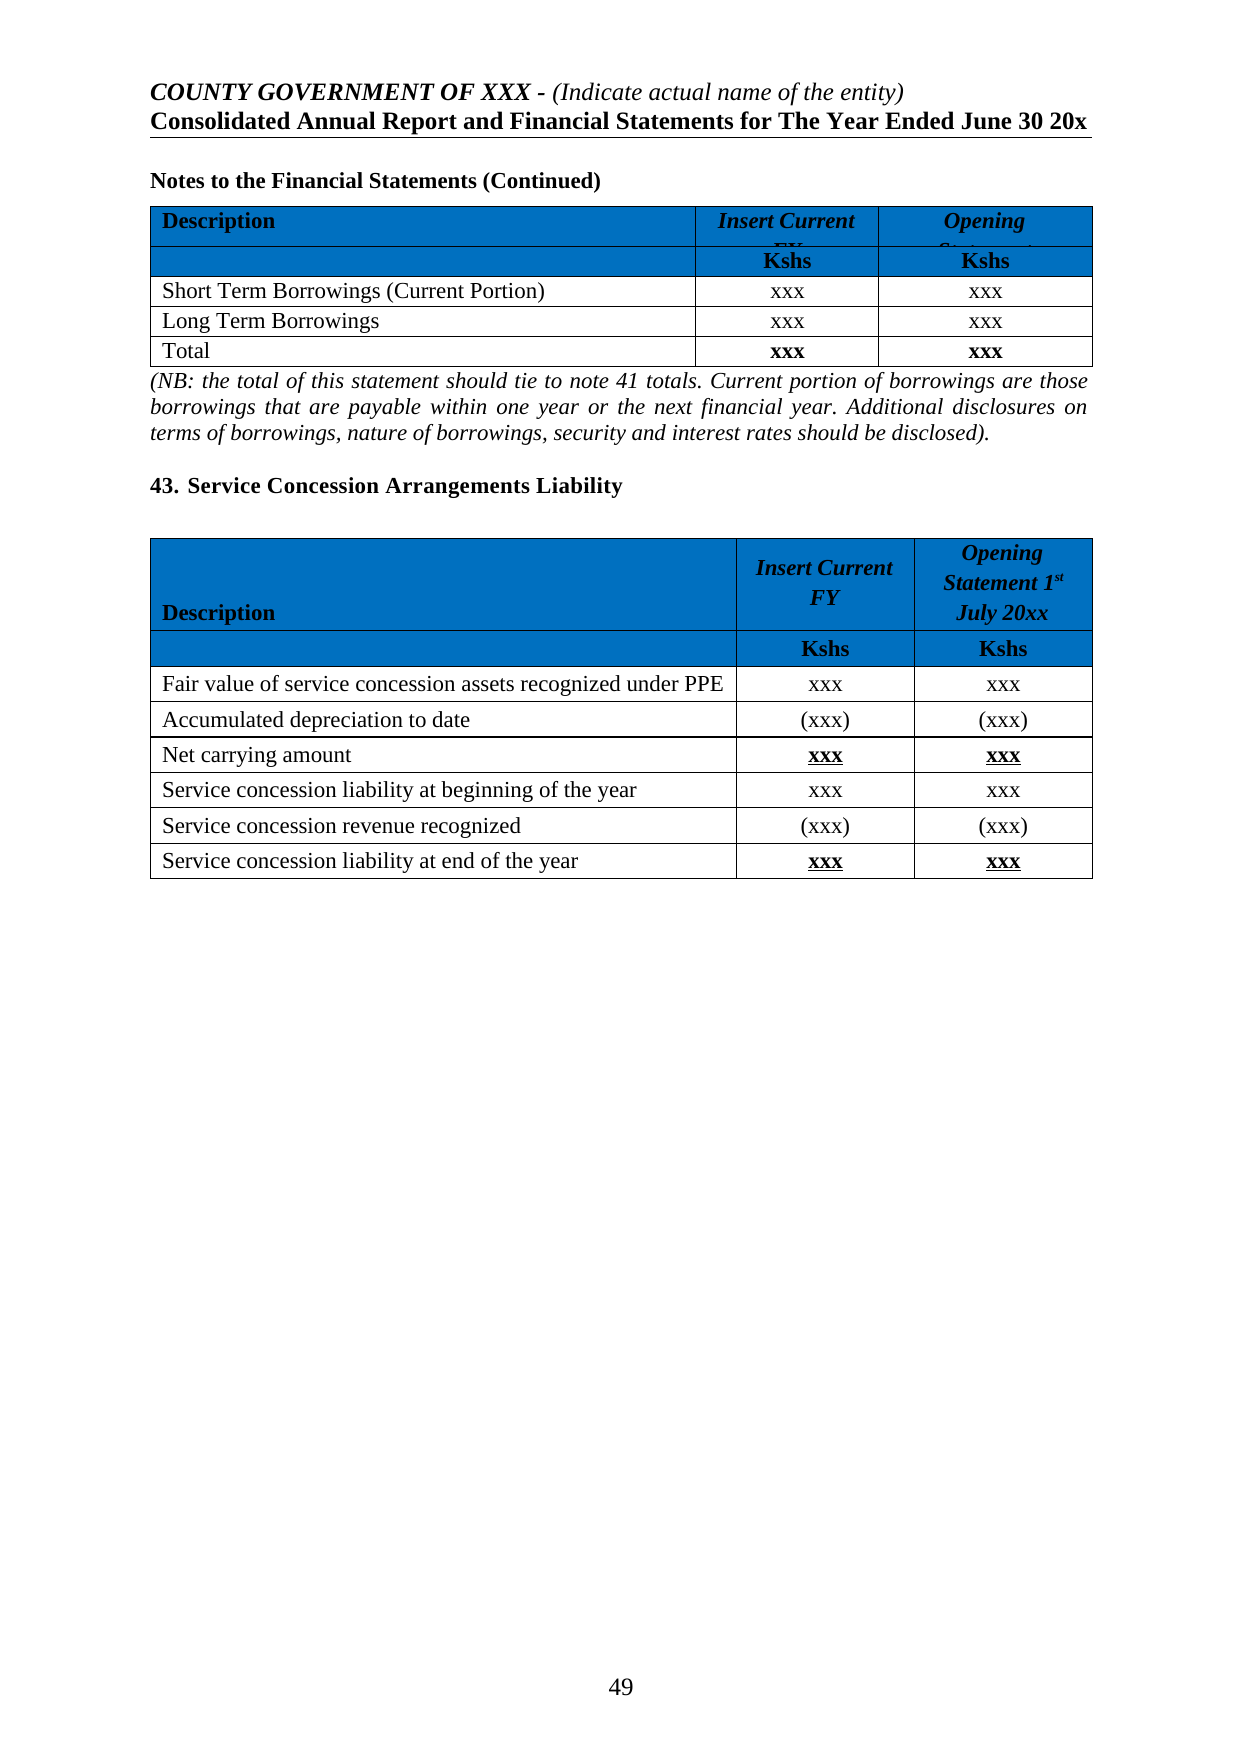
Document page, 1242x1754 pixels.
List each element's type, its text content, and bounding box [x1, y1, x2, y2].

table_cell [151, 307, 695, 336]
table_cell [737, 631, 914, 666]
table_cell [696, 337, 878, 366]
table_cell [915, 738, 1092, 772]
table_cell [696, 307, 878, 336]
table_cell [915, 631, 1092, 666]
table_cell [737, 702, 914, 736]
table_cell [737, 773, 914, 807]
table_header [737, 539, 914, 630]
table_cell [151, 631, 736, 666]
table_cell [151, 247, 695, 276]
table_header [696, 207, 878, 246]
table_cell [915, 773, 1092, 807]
text (NB: the total of this statement should tie to note 41 totals. Current portion of borrowings are those borrowings that are payable within one year or the next financial year. Additional disclosures on terms of borrowings, nature of borrowings, security and interest rates should be disclosed). [150, 367, 1092, 446]
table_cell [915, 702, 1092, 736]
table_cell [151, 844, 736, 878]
text Notes to the Financial Statements (Continued) [150, 167, 1094, 193]
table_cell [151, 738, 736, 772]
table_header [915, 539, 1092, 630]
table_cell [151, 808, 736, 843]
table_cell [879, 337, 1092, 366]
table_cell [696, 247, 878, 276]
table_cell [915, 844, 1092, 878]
list Service Concession Arrangements Liability [150, 472, 1094, 498]
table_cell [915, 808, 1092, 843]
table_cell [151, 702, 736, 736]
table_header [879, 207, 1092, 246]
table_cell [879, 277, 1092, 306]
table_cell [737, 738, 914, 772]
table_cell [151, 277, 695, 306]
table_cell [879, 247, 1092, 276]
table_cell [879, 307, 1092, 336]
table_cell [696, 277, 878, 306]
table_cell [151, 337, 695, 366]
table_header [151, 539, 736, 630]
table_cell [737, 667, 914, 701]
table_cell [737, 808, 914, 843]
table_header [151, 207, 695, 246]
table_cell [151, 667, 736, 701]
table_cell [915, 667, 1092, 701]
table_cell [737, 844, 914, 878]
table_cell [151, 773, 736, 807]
